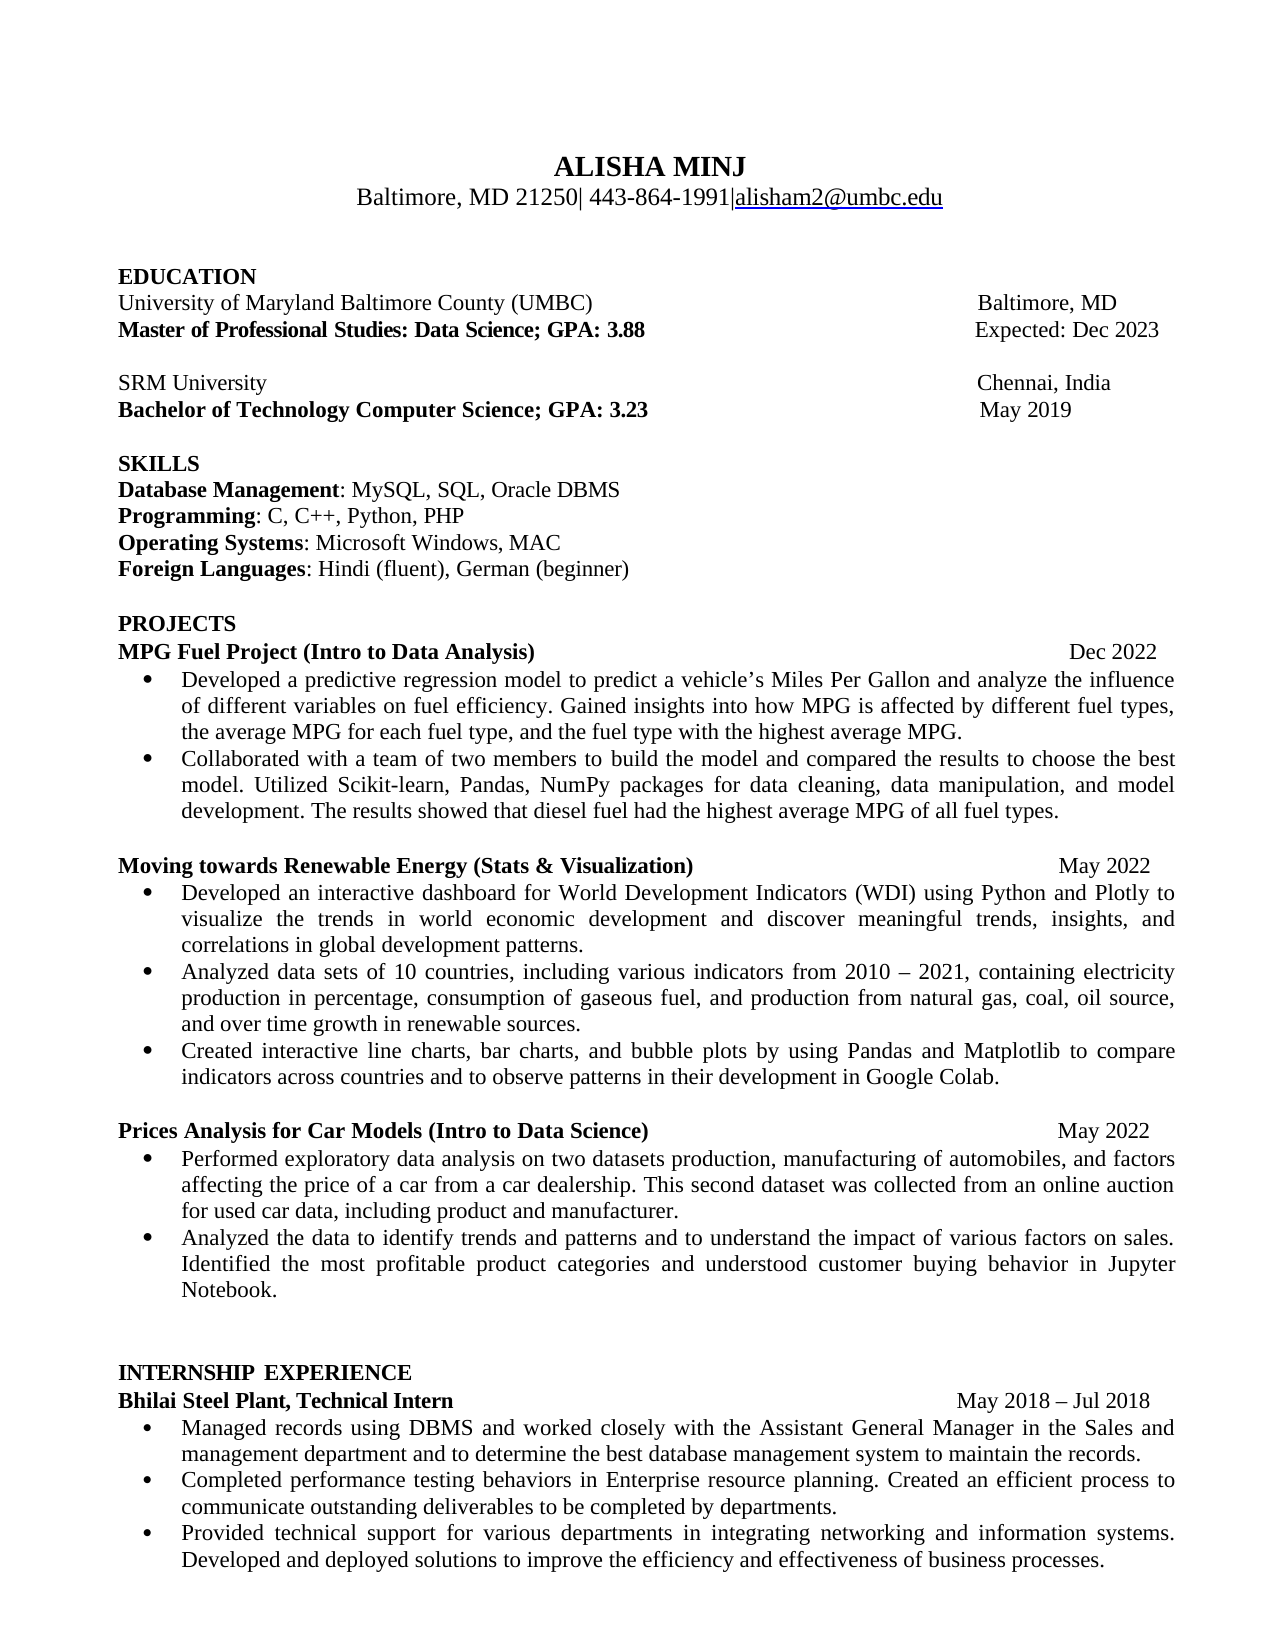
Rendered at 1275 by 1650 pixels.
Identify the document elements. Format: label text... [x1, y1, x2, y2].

text University of Maryland Baltimore County (UMBC) Baltimore, MD [118, 289, 1177, 316]
text Database Management: MySQL, SQL, Oracle DBMS [118, 476, 1177, 503]
text Bachelor of Technology Computer Science; GPA: 3.23 May 2019 [118, 396, 1177, 422]
list Analyzed the data to identify trends and patterns and to understand the impact of various factors on sales. Identified the most profitable product categories and understood customer buying behavior in Jupyter Notebook. [144, 1224, 1177, 1303]
subtitle SKILLS [118, 450, 1177, 476]
list Developed a predictive regression model to predict a vehicle’s Miles Per Gallon and analyze the influence of different variables on fuel efficiency. Gained insights into how MPG is affected by different fuel types, the average MPG for each fuel type, and the fuel type with the highest average MPG. [144, 666, 1177, 745]
text Foreign Languages: Hindi (fluent), German (beginner) [118, 555, 1177, 582]
list Developed an interactive dashboard for World Development Indicators (WDI) using Python and Plotly to visualize the trends in world economic development and discover meaningful trends, insights, and correlations in global development patterns. [144, 879, 1177, 958]
title ALISHA MINJ [355, 149, 945, 183]
text Operating Systems: Microsoft Windows, MAC [118, 529, 1177, 555]
text Master of Professional Studies: Data Science; GPA: 3.88 Expected: Dec 2023 [118, 316, 1177, 342]
subtitle Prices Analysis for Car Models (Intro to Data Science) May 2022 [118, 1116, 1177, 1145]
list Created interactive line charts, bar charts, and bubble plots by using Pandas and Matplotlib to compare indicators across countries and to observe patterns in their development in Google Colab. [144, 1037, 1177, 1089]
list Collaborated with a team of two members to build the model and compared the results to choose the best model. Utilized Scikit-learn, Pandas, NumPy packages for data cleaning, data manipulation, and model development. The results showed that diesel fuel had the highest average MPG of all fuel types. [144, 745, 1177, 824]
subtitle Moving towards Renewable Energy (Stats & Visualization) May 2022 [118, 850, 1177, 879]
subtitle PROJECTS [118, 608, 1177, 637]
text Bhilai Steel Plant, Technical Intern May 2018 – Jul 2018 [118, 1385, 1177, 1414]
text Programming: C, C++, Python, PHP [118, 503, 1177, 529]
list Analyzed data sets of 10 countries, including various indicators from 2010 – 2021, containing electricity production in percentage, consumption of gaseous fuel, and production from natural gas, coal, oil source, and over time growth in renewable sources. [144, 958, 1177, 1037]
subtitle INTERNSHIP EXPERIENCE [118, 1359, 1177, 1385]
subtitle EDUCATION [118, 263, 1177, 289]
list Completed performance testing behaviors in Enterprise resource planning. Created an efficient process to communicate outstanding deliverables to be completed by departments. [144, 1467, 1177, 1519]
text SRM University Chennai, India [118, 369, 1177, 396]
list Managed records using DBMS and worked closely with the Assistant General Manager in the Sales and management department and to determine the best database management system to maintain the records. [144, 1414, 1177, 1467]
text Baltimore, MD 21250| 443-864-1991|alisham2@umbc.edu [355, 183, 944, 212]
subtitle MPG Fuel Project (Intro to Data Analysis) Dec 2022 [118, 637, 1177, 666]
list Performed exploratory data analysis on two datasets production, manufacturing of automobiles, and factors affecting the price of a car from a car dealership. This second dataset was collected from an online auction for used car data, including product and manufacturer. [144, 1145, 1177, 1224]
list Provided technical support for various departments in integrating networking and information systems. Developed and deployed solutions to improve the efficiency and effectiveness of business processes. [144, 1519, 1177, 1572]
